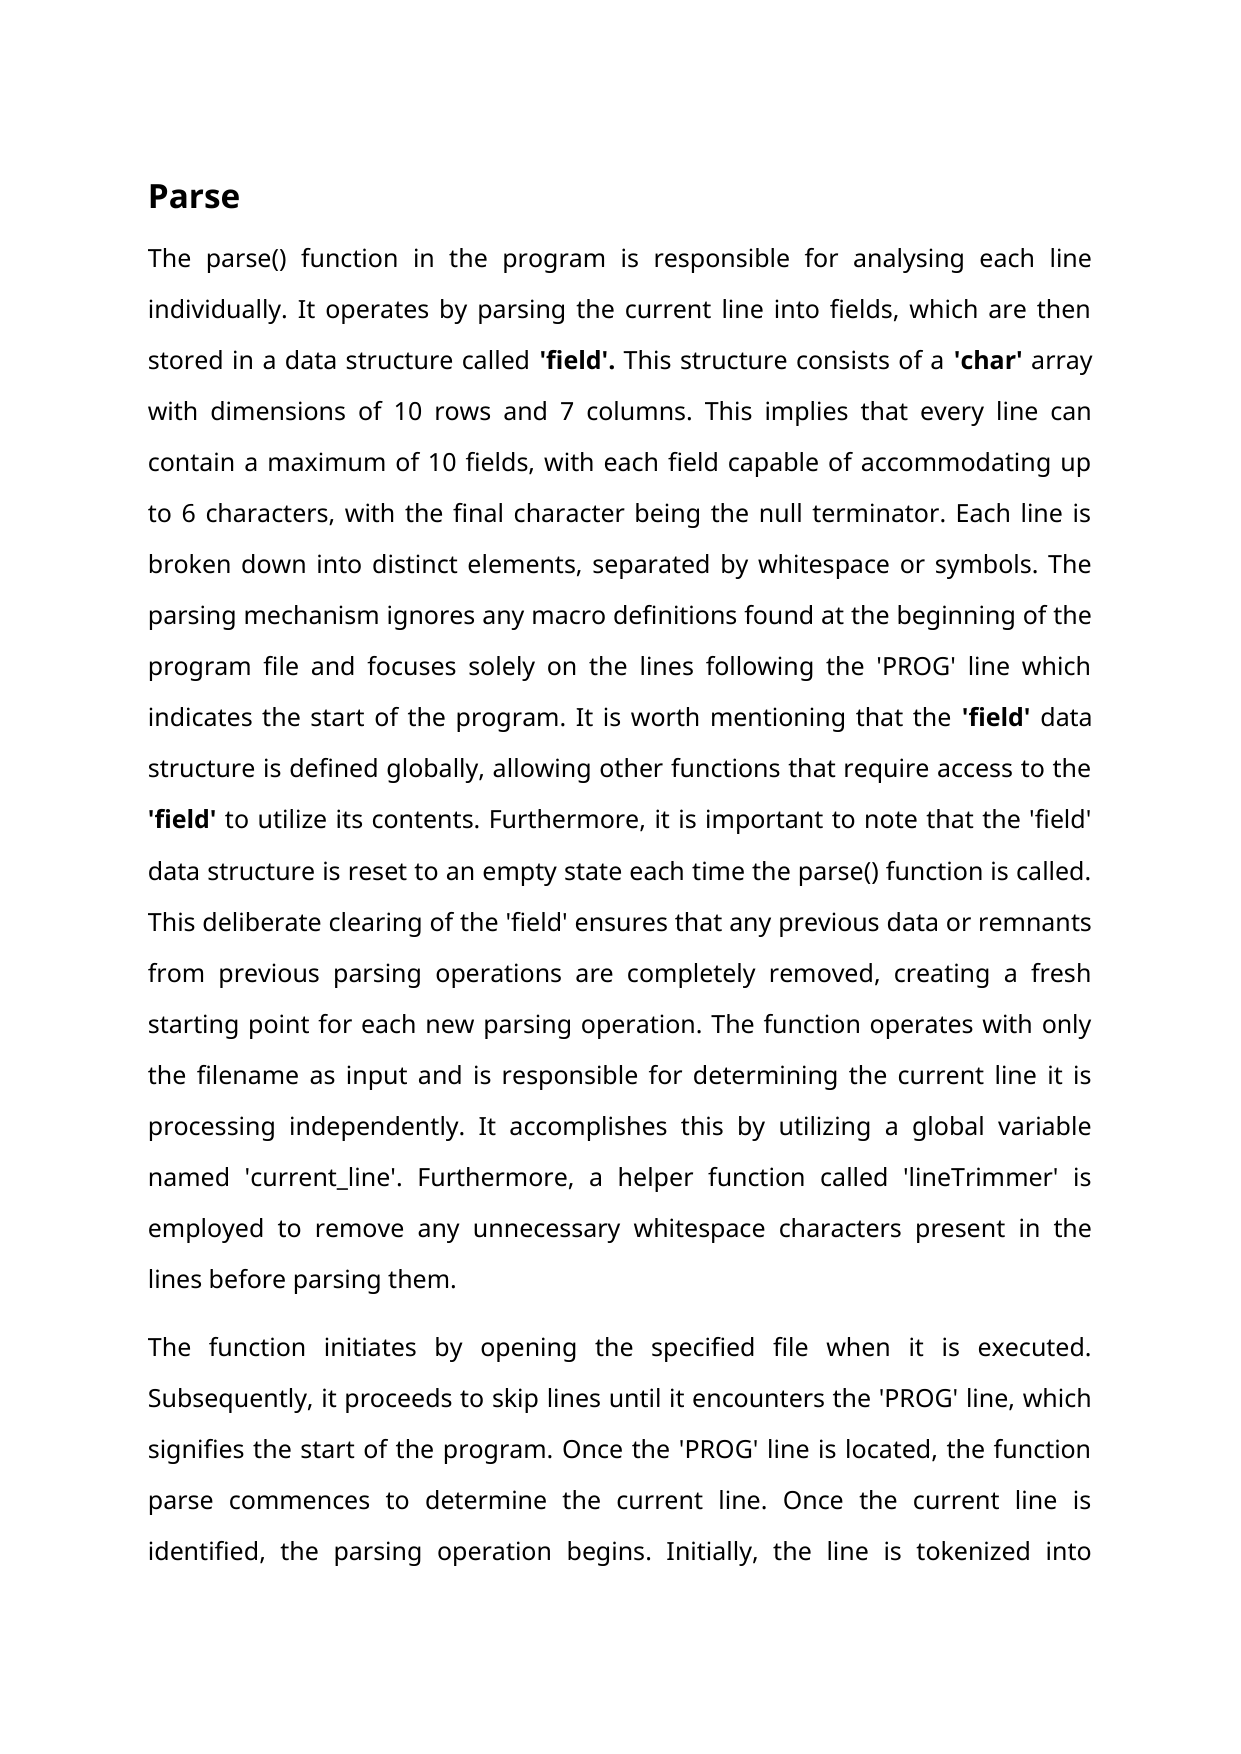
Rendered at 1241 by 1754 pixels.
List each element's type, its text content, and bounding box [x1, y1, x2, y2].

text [148, 1329, 1093, 1567]
subtitle Parse [148, 173, 1093, 218]
text The parse() function in the program is responsible for analysing each line individually. It operates by parsing the current line into fields, which are then stored in a data structure called 'field'. This structure consists of a 'char' array with dimensions of 10 rows and 7 columns. This implies that every line can contain a maximum of 10 fields, with each field capable of accommodating up to 6 characters, with the final character being the null terminator. Each line is broken down into distinct elements, separated by whitespace or symbols. The parsing mechanism ignores any macro definitions found at the beginning of the program file and focuses solely on the lines following the 'PROG' line which indicates the start of the program. It is worth mentioning that the 'field' data structure is defined globally, allowing other functions that require access to the 'field' to utilize its contents. Furthermore, it is important to note that the 'field' data structure is reset to an empty state each time the parse() function is called. This deliberate clearing of the 'field' ensures that any previous data or remnants from previous parsing operations are completely removed, creating a fresh starting point for each new parsing operation. The function operates with only the filename as input and is responsible for determining the current line it is processing independently. It accomplishes this by utilizing a global variable named 'current_line'. Furthermore, a helper function called 'lineTrimmer' is employed to remove any unnecessary whitespace characters present in the lines before parsing them. [148, 241, 1093, 1296]
